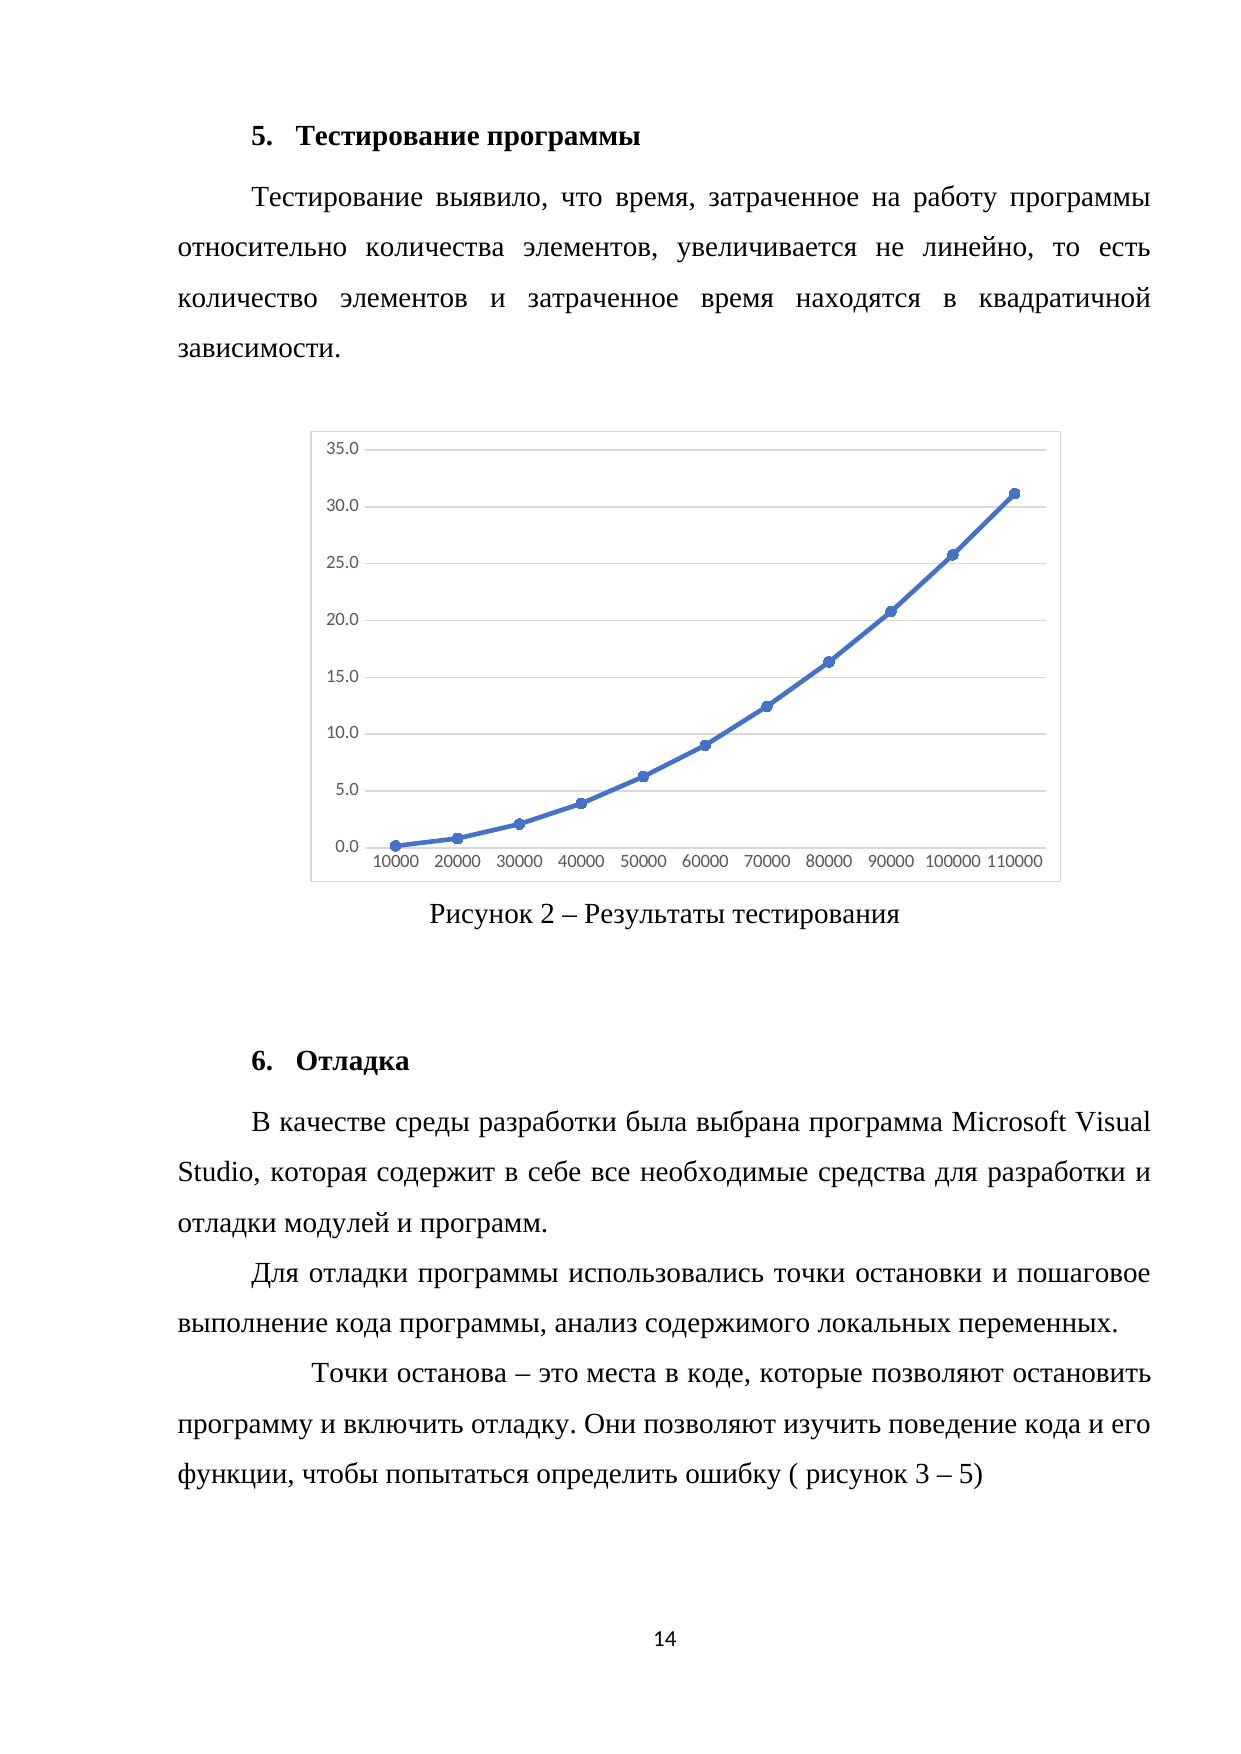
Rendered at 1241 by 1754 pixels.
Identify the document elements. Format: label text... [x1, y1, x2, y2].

text Рисунок 2 – Результаты тестирования [177, 896, 1152, 930]
text Точки останова – это места в коде, которые позволяют остановить программу и включить отладку. Они позволяют изучить поведение кода и его функции, чтобы попытаться определить ошибку ( рисунок 3 – 5) [177, 1356, 1152, 1490]
text Для отладки программы использовались точки остановки и пошаговое выполнение кода программы, анализ содержимого локальных переменных. [177, 1255, 1152, 1339]
text В качестве среды разработки была выбрана программа Microsoft Visual Studio, которая содержит в себе все необходимые средства для разработки и отладки модулей и программ. [177, 1104, 1152, 1238]
subtitle Тестирование программы [251, 118, 1152, 152]
text Тестирование выявило, что время, затраченное на работу программы относительно количества элементов, увеличивается не линейно, то есть количество элементов и затраченное время находятся в квадратичной зависимости. [177, 179, 1152, 364]
subtitle Отладка [251, 1043, 1152, 1076]
